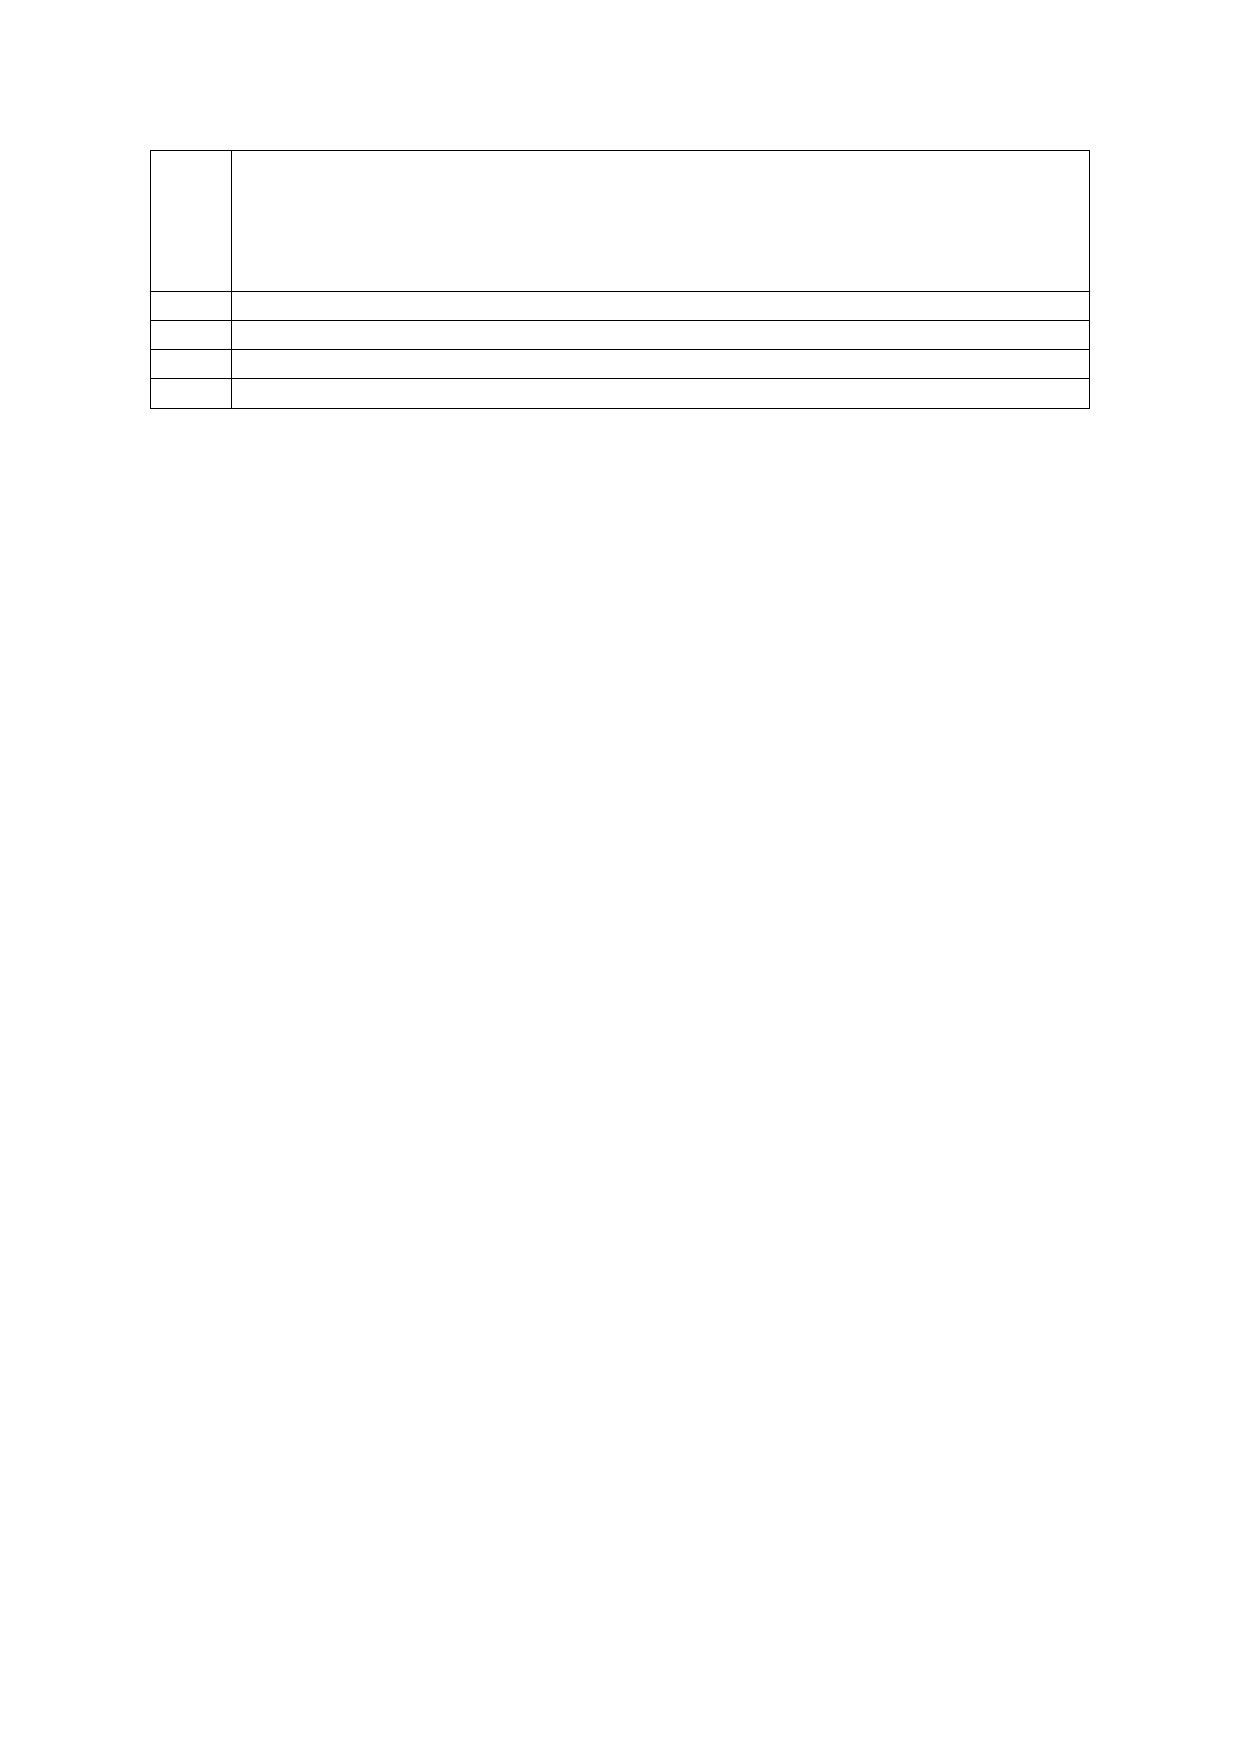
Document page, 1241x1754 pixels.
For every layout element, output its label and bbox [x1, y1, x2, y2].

table_cell [151, 379, 231, 407]
table_cell [232, 151, 1089, 291]
table_cell [232, 321, 1089, 349]
table_cell [151, 151, 231, 291]
table_cell [232, 350, 1089, 378]
table_cell [151, 321, 231, 349]
table_cell [151, 350, 231, 378]
table_cell [232, 379, 1089, 407]
table_cell [232, 292, 1089, 320]
table_cell [151, 292, 231, 320]
